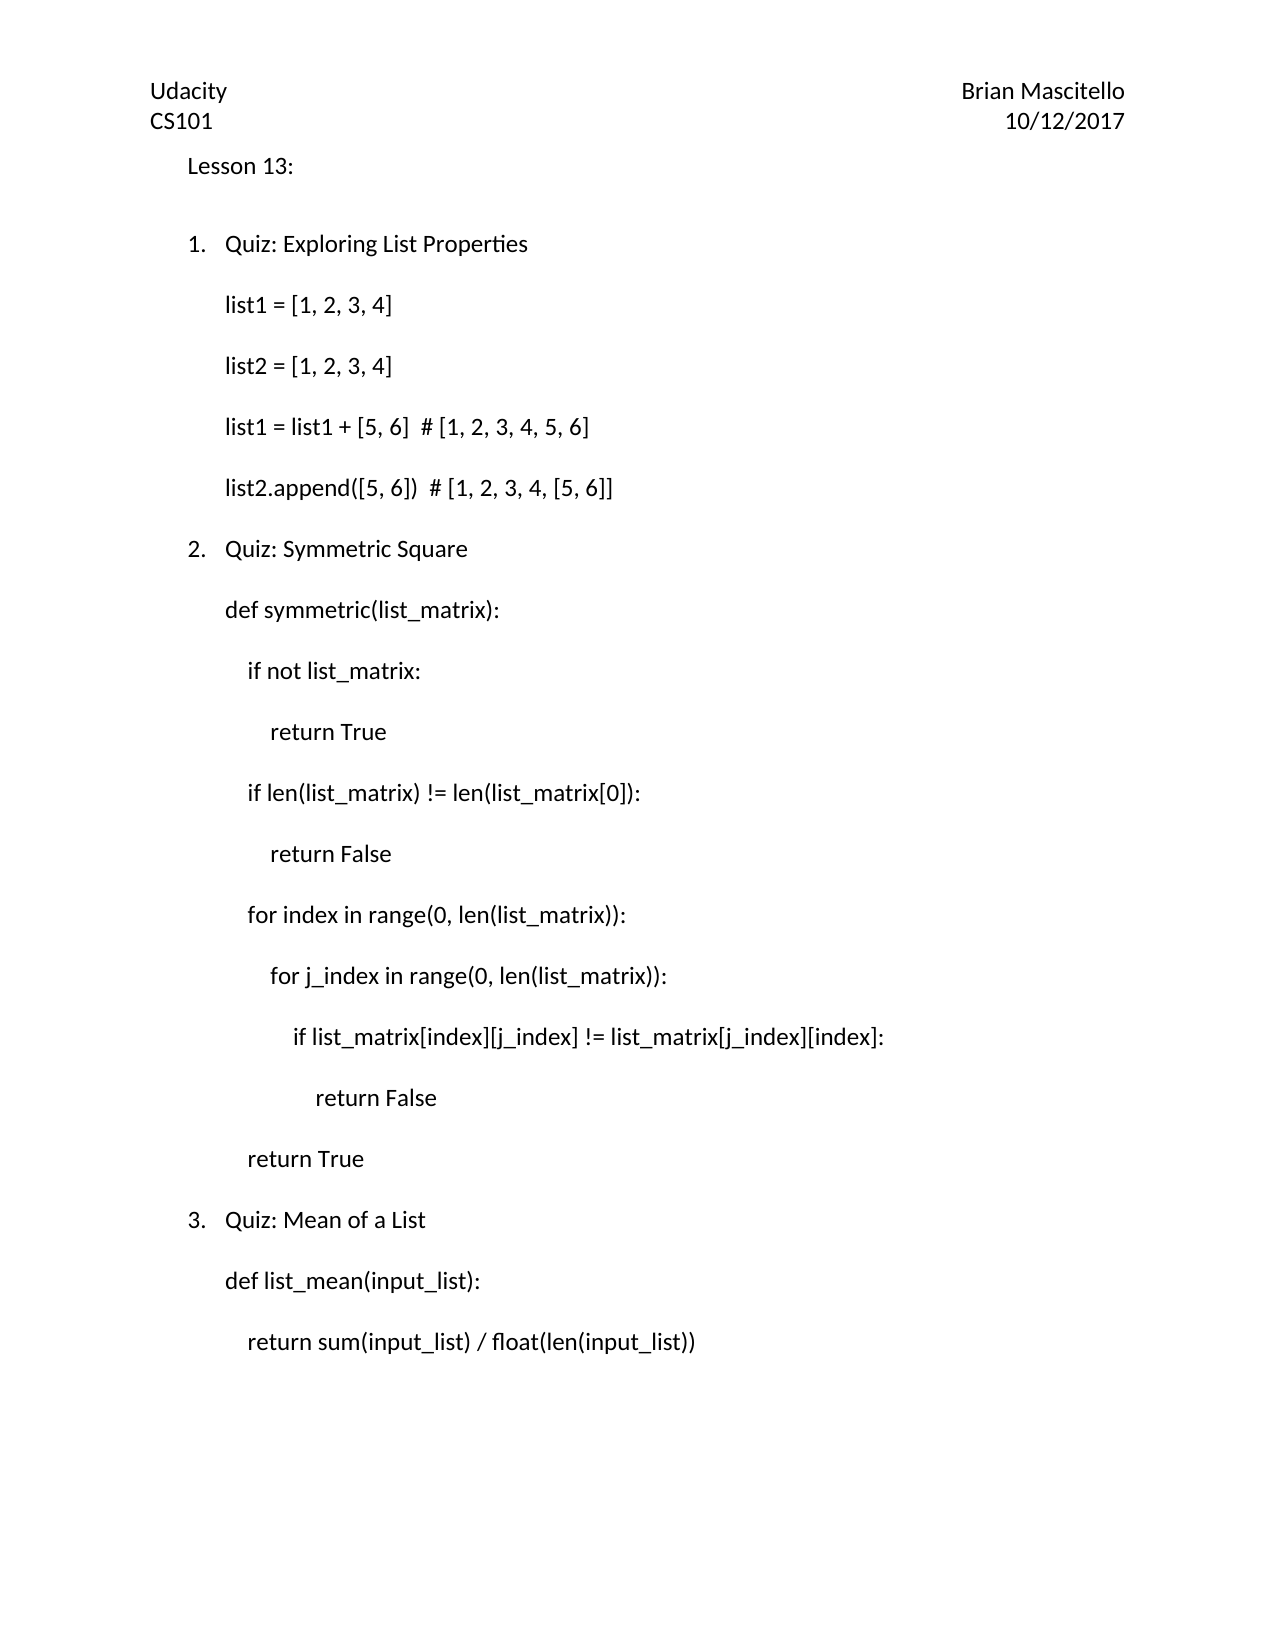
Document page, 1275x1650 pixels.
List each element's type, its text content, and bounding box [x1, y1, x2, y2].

list return sum(input_list) / float(len(input_list)) [225, 1326, 1125, 1357]
list if len(list_matrix) != len(list_matrix[0]): [225, 777, 1125, 808]
list if not list_matrix: [225, 655, 1125, 686]
list Quiz: Mean of a List [187, 1204, 1125, 1235]
list if list_matrix[index][j_index] != list_matrix[j_index][index]: [225, 1021, 1125, 1052]
list return True [225, 716, 1125, 747]
list def list_mean(input_list): [225, 1265, 1125, 1296]
list Quiz: Symmetric Square [187, 533, 1125, 563]
list def symmetric(list_matrix): [225, 594, 1125, 624]
list return False [225, 838, 1125, 869]
list for index in range(0, len(list_matrix)): [225, 899, 1125, 930]
text Lesson 13: [187, 150, 1125, 181]
list Quiz: Exploring List Properties [187, 228, 1125, 258]
list return False [225, 1082, 1125, 1113]
list list2.append([5, 6]) # [1, 2, 3, 4, [5, 6]] [225, 472, 1125, 502]
list list1 = list1 + [5, 6] # [1, 2, 3, 4, 5, 6] [225, 411, 1125, 441]
list list2 = [1, 2, 3, 4] [225, 350, 1125, 380]
list for j_index in range(0, len(list_matrix)): [225, 960, 1125, 991]
list return True [225, 1143, 1125, 1174]
list list1 = [1, 2, 3, 4] [225, 289, 1125, 319]
